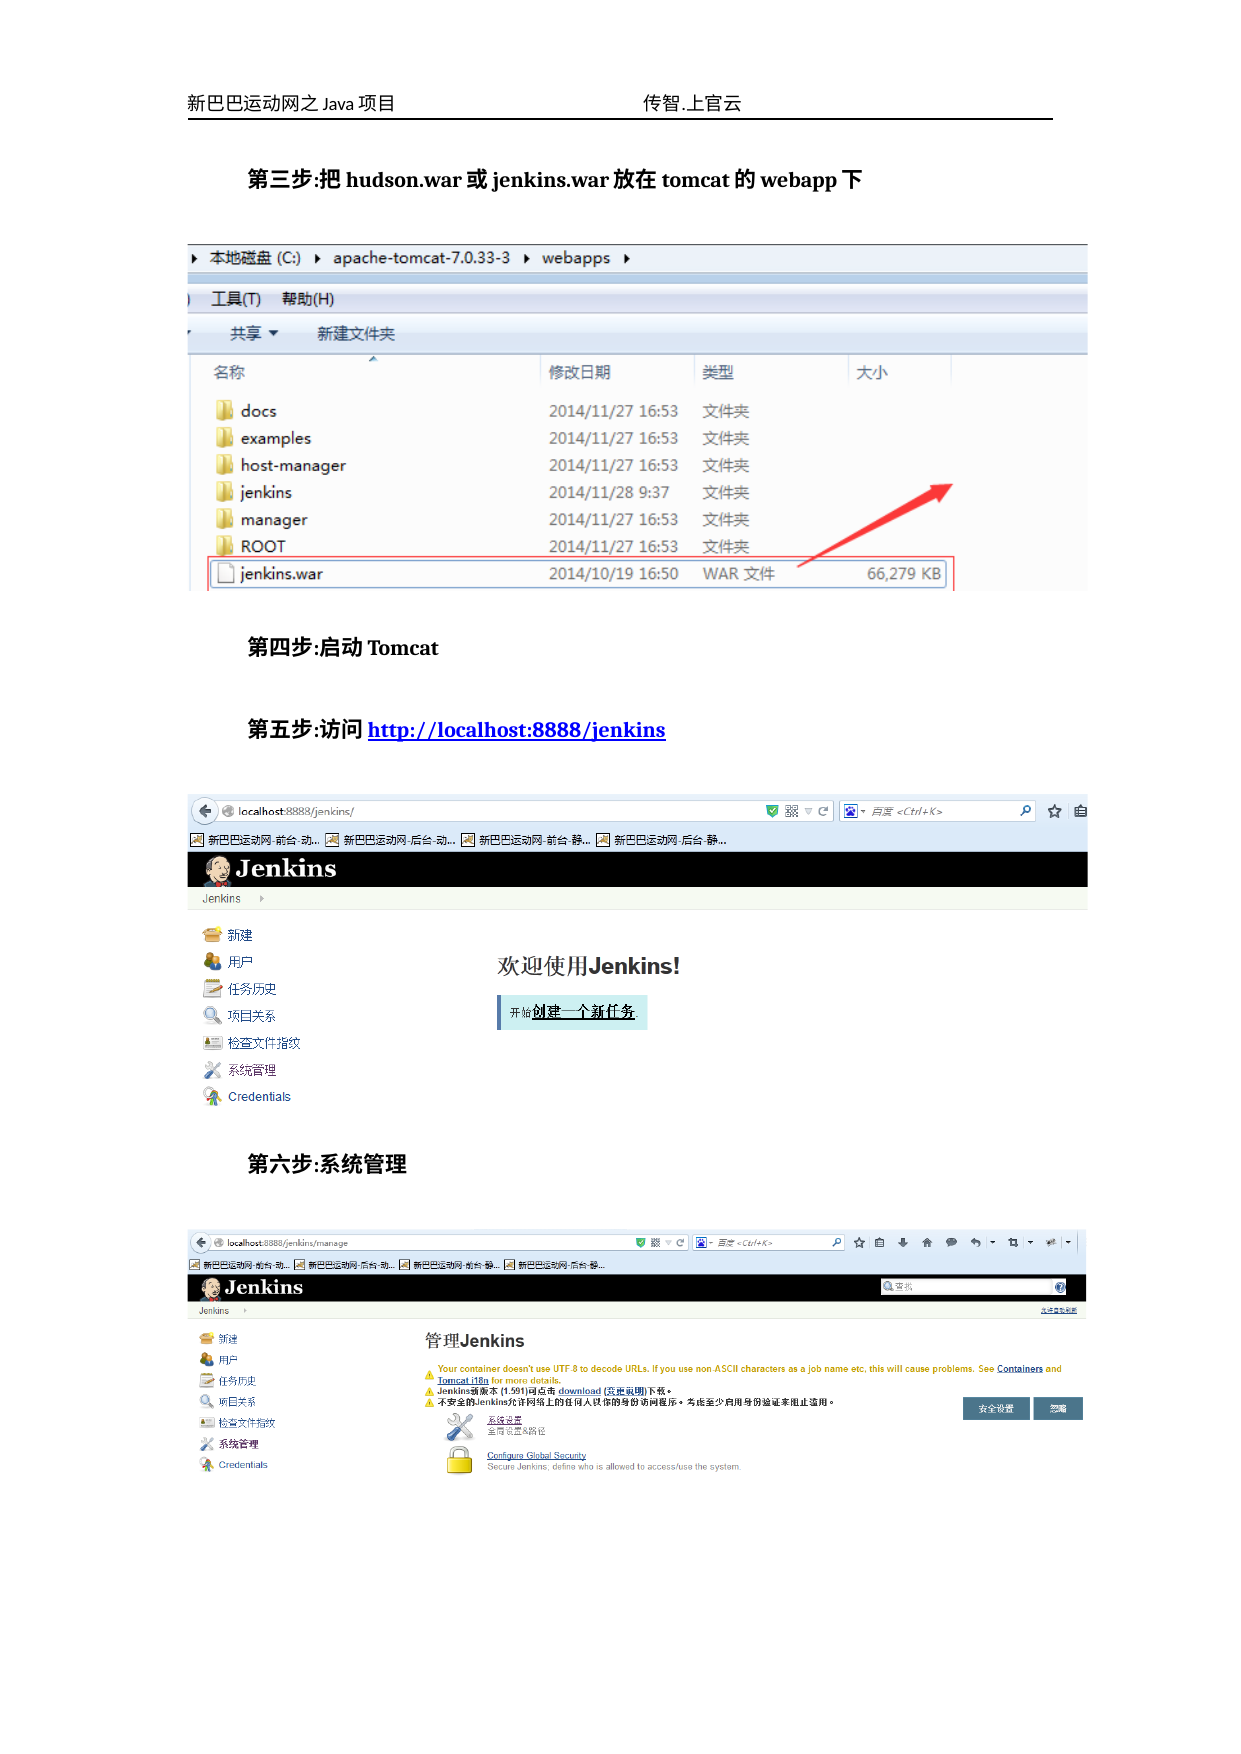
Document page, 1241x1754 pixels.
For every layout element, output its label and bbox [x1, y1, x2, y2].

picture [187, 244, 1088, 591]
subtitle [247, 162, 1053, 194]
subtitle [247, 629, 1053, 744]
picture [187, 794, 1088, 1119]
picture [187, 1229, 1087, 1480]
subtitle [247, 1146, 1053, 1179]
